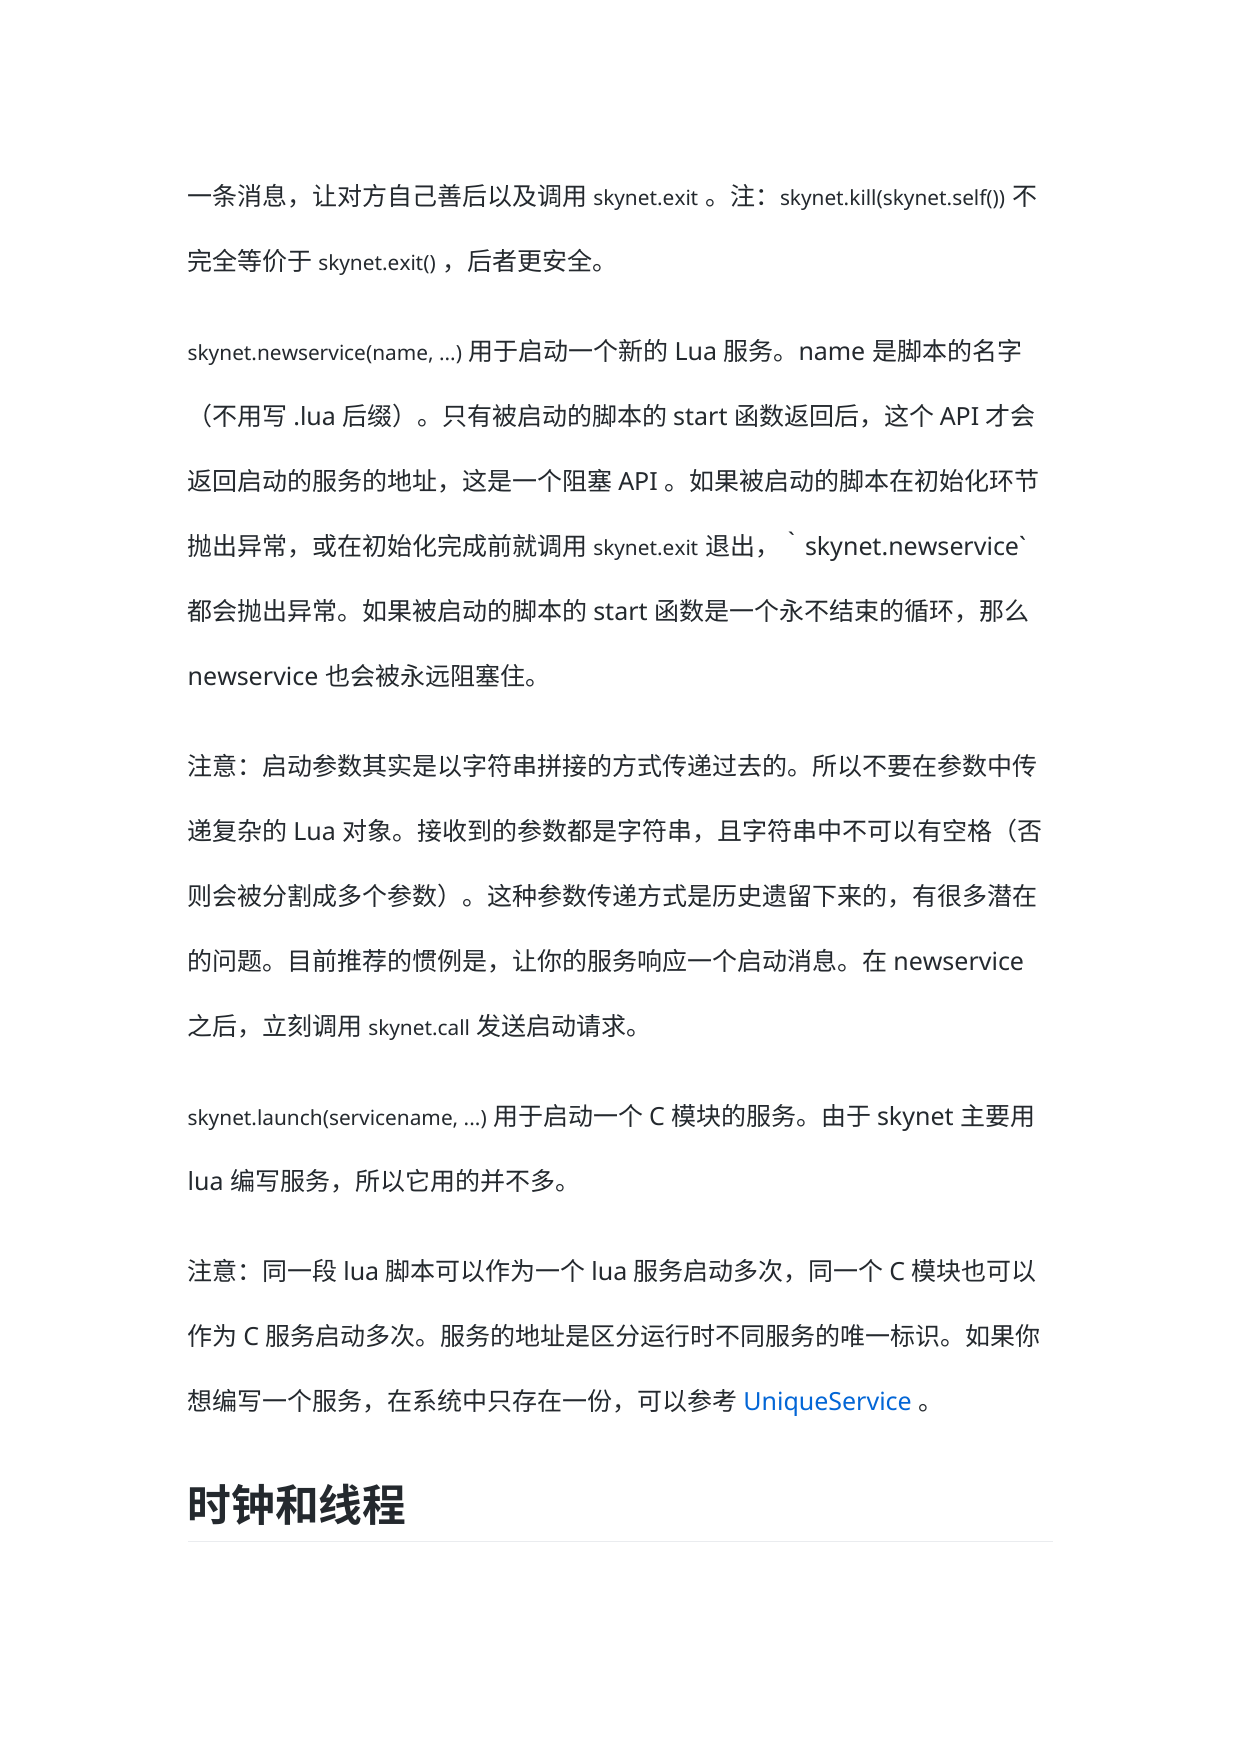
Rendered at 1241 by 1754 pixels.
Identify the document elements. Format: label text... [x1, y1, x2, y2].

text skynet.newservice(name, ...) 用于启动一个新的 Lua 服务。name 是脚本的名字（不用写 .lua 后缀）。只有被启动的脚本的 start 函数返回后，这个 API 才会返回启动的服务的地址，这是一个阻塞 API 。如果被启动的脚本在初始化环节抛出异常，或在初始化完成前就调用 skynet.exit 退出，｀skynet.newservice` 都会抛出异常。如果被启动的脚本的 start 函数是一个永不结束的循环，那么 newservice 也会被永远阻塞住。 [187, 317, 1053, 707]
text skynet.launch(servicename, ...) 用于启动一个 C 模块的服务。由于 skynet 主要用 lua 编写服务，所以它用的并不多。 [187, 1082, 1053, 1212]
text 注意：同一段 lua 脚本可以作为一个 lua 服务启动多次，同一个 C 模块也可以作为 C 服务启动多次。服务的地址是区分运行时不同服务的唯一标识。如果你想编写一个服务，在系统中只存在一份，可以参考 UniqueService 。 [187, 1237, 1053, 1432]
subtitle 时钟和线程 [187, 1469, 1053, 1542]
text 注意：启动参数其实是以字符串拼接的方式传递过去的。所以不要在参数中传递复杂的 Lua 对象。接收到的参数都是字符串，且字符串中不可以有空格（否则会被分割成多个参数）。这种参数传递方式是历史遗留下来的，有很多潜在的问题。目前推荐的惯例是，让你的服务响应一个启动消息。在 newservice 之后，立刻调用 skynet.call 发送启动请求。 [187, 732, 1053, 1057]
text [187, 162, 1053, 292]
